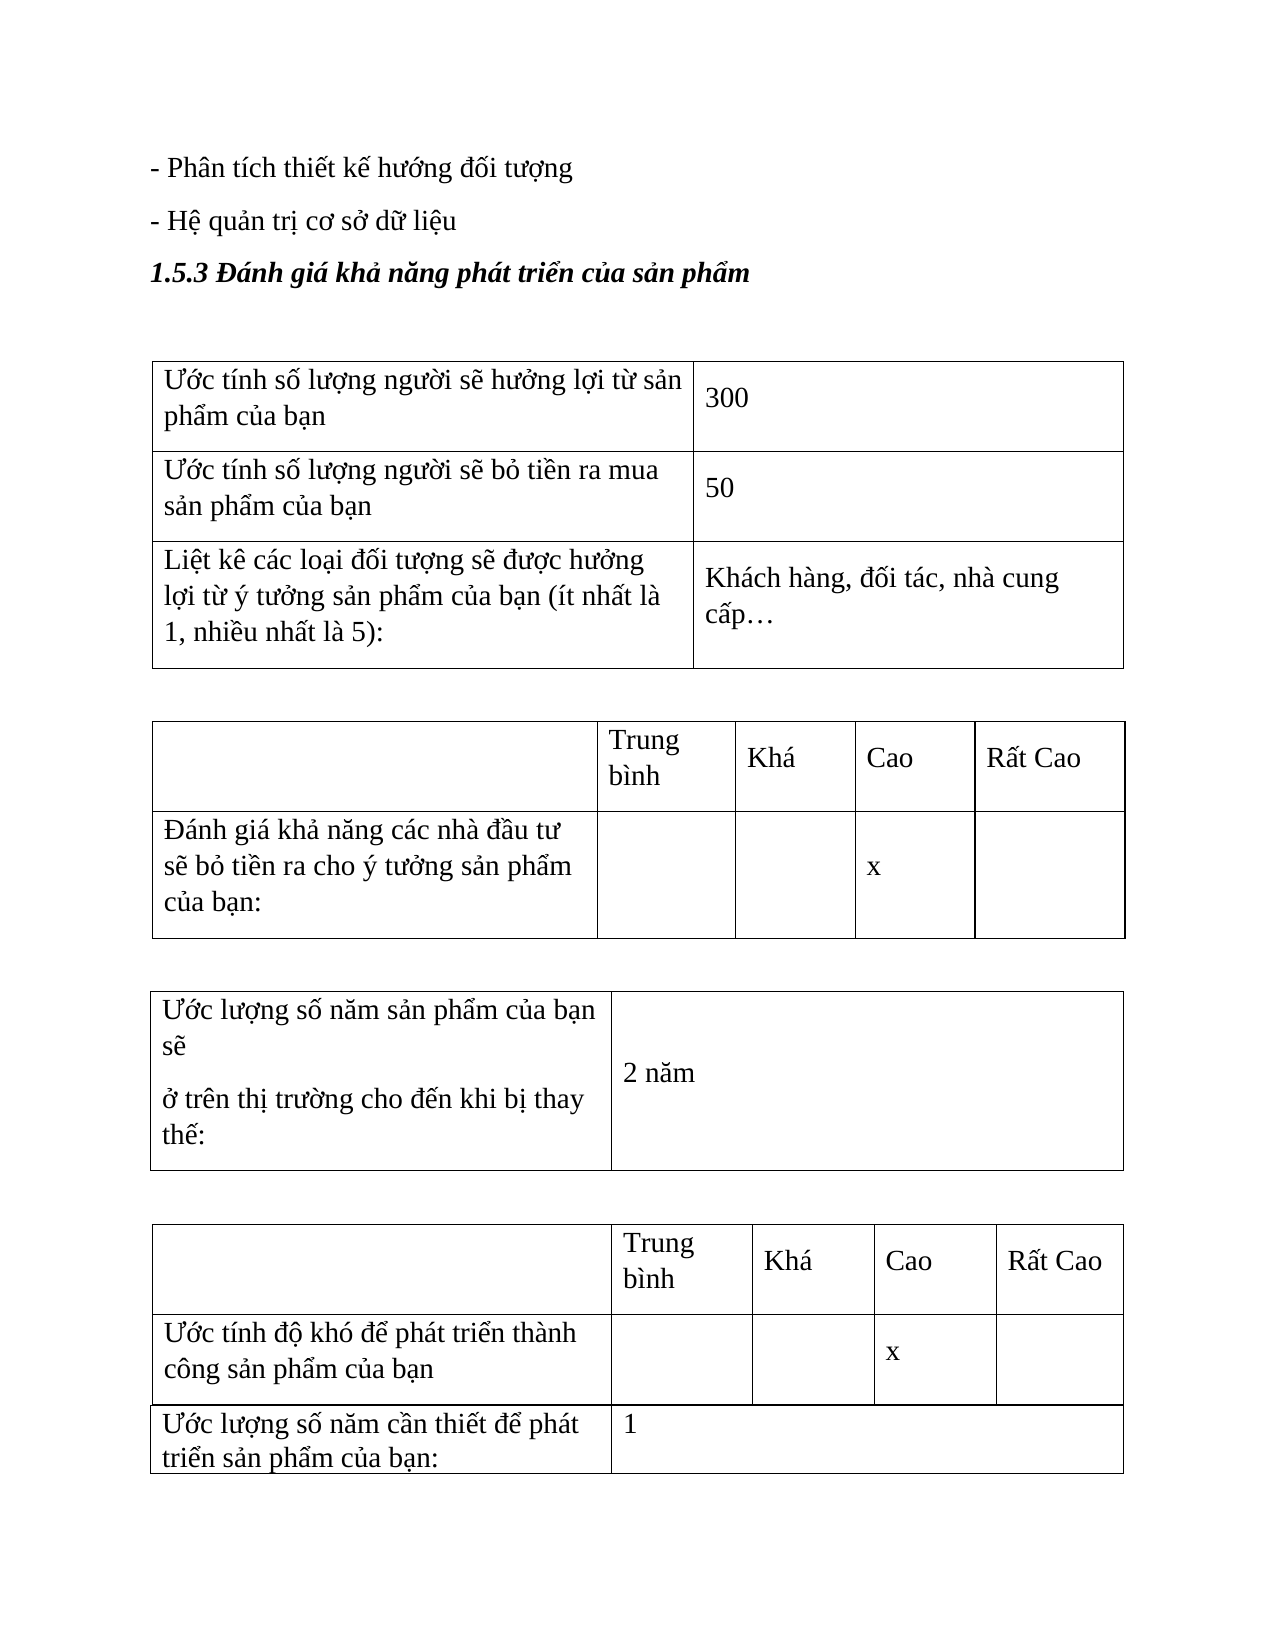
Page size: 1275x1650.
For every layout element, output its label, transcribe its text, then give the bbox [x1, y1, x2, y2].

table_cell Khách hàng, đối tác, nhà cung cấp… [694, 542, 1123, 667]
table_cell [598, 812, 735, 937]
table_header Ước lượng số năm sản phẩm của bạn sẽ ở trên thị trường cho đến khi bị thay thế: [151, 992, 611, 1170]
text - Phân tích thiết kế hướng đối tượng [150, 150, 1125, 183]
table_header 2 năm [612, 992, 1123, 1170]
table_header Cao [875, 1225, 996, 1314]
table_cell [612, 1315, 752, 1404]
table_header Cao [856, 722, 974, 811]
table_cell Liệt kê các loại đối tượng sẽ được hưởng lợi từ ý tưởng sản phẩm của bạn (ít nhất là 1, nhiều nhất là 5): [153, 542, 693, 667]
table_header Trung bình [598, 722, 735, 811]
table_header Khá [736, 722, 855, 811]
table_header 1 [612, 1406, 1123, 1473]
table_header Rất Cao [976, 722, 1124, 811]
table_header [153, 722, 597, 811]
table_header Ước lượng số năm cần thiết để phát triển sản phẩm của bạn: [151, 1406, 611, 1473]
table_cell x [875, 1315, 996, 1404]
table_header 300 [694, 362, 1123, 451]
table_header Khá [753, 1225, 874, 1314]
table_header Trung bình [612, 1225, 752, 1314]
table_header Ước tính số lượng người sẽ hưởng lợi từ sản phẩm của bạn [153, 362, 693, 451]
table_cell x [856, 812, 974, 937]
table_cell Ước tính độ khó để phát triển thành công sản phẩm của bạn [153, 1315, 611, 1404]
table_cell [976, 812, 1124, 937]
table_cell Đánh giá khả năng các nhà đầu tư sẽ bỏ tiền ra cho ý tưởng sản phẩm của bạn: [153, 812, 597, 937]
table_cell [997, 1315, 1123, 1404]
text - Hệ quản trị cơ sở dữ liệu [150, 203, 1125, 236]
text 1.5.3 Đánh giá khả năng phát triển của sản phẩm [150, 256, 1125, 289]
table_header Rất Cao [997, 1225, 1123, 1314]
table_cell [753, 1315, 874, 1404]
table_cell 50 [694, 452, 1123, 541]
table_cell [736, 812, 855, 937]
table_header [153, 1225, 611, 1314]
table_cell Ước tính số lượng người sẽ bỏ tiền ra mua sản phẩm của bạn [153, 452, 693, 541]
